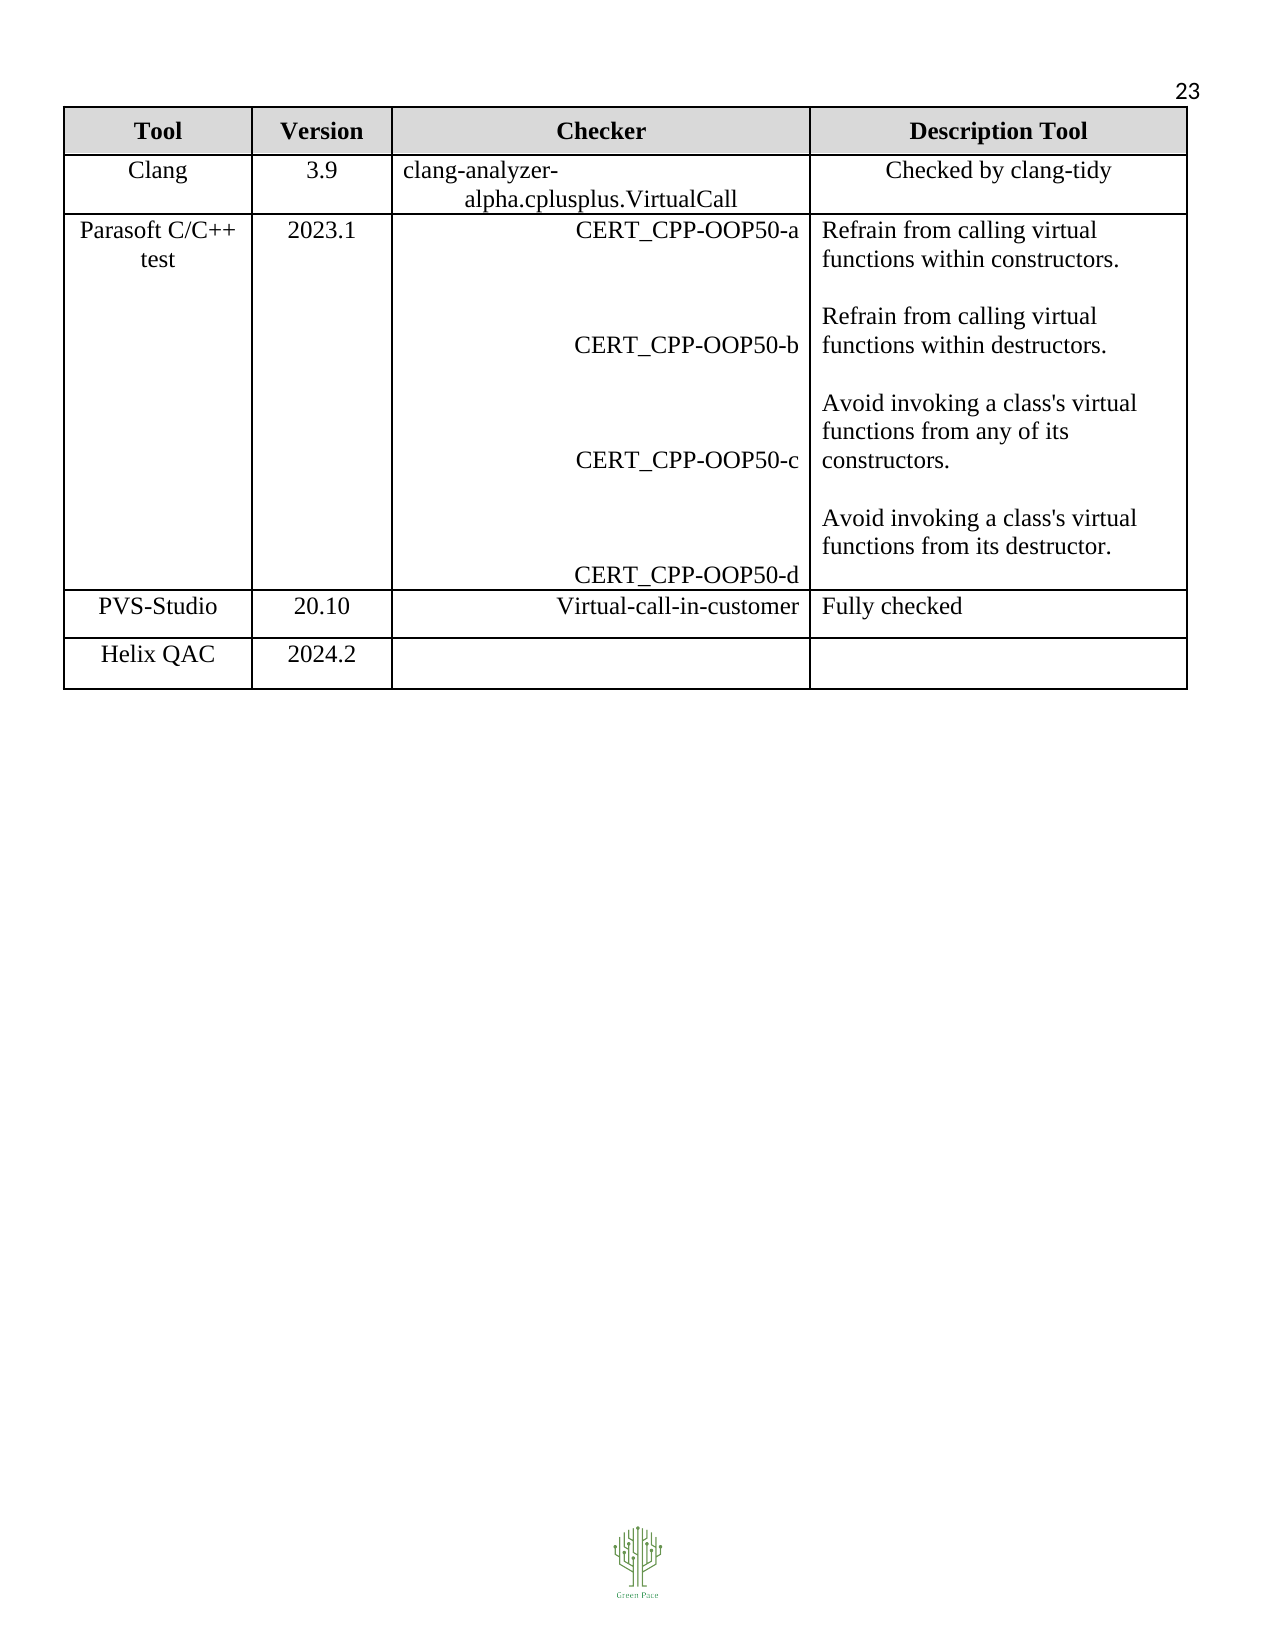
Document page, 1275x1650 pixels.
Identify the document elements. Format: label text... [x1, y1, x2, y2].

table_header Tool [65, 108, 251, 153]
table_cell PVS-Studio [65, 591, 251, 637]
table_cell [811, 639, 1186, 688]
table_header Description Tool [811, 108, 1186, 153]
table_cell Virtual-call-in-customer [393, 591, 809, 637]
table_cell Parasoft C/C++ test [65, 215, 251, 589]
table_cell Refrain from calling virtual functions within constructors. Refrain from calling virtual functions within destructors. Avoid invoking a class's virtual functions from any of its constructors. Avoid invoking a class's virtual functions from its destructor. [811, 215, 1186, 589]
table_cell Clang [65, 156, 251, 213]
table_cell Helix QAC [65, 639, 251, 688]
table_cell 3.9 [253, 156, 391, 213]
table_cell clang-analyzer- alpha.cplusplus.VirtualCall [393, 156, 809, 213]
table_cell CERT_CPP-OOP50-a CERT_CPP-OOP50-b CERT_CPP-OOP50-c CERT_CPP-OOP50-d [393, 215, 809, 589]
table_cell 2024.2 [253, 639, 391, 688]
table_cell 2023.1 [253, 215, 391, 589]
table_cell Fully checked [811, 591, 1186, 637]
table_header Version [253, 108, 391, 153]
table_cell [393, 639, 809, 688]
table_cell Checked by clang-tidy [811, 156, 1186, 213]
picture [605, 1521, 670, 1606]
table_header Checker [393, 108, 809, 153]
table_cell 20.10 [253, 591, 391, 637]
